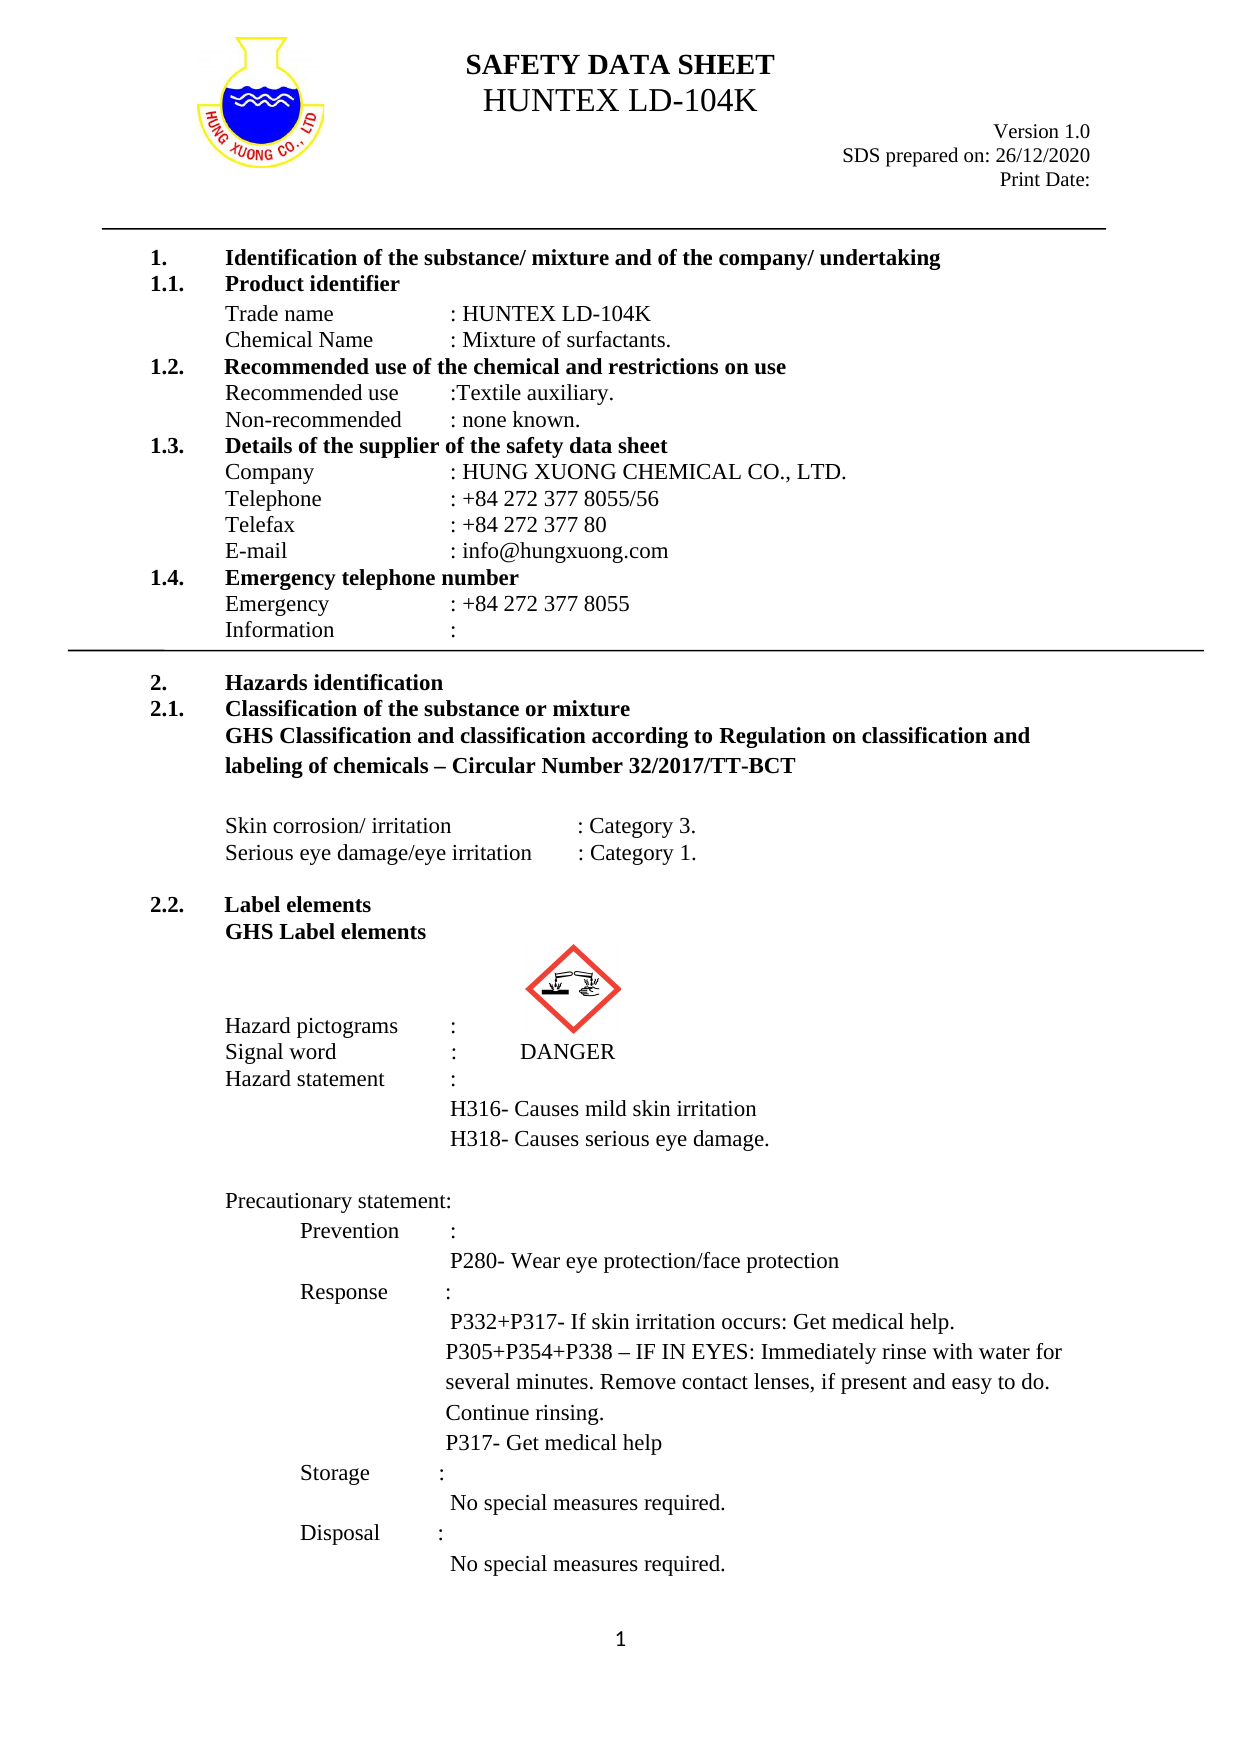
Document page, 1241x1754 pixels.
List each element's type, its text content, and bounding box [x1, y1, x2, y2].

text Hazard pictograms : [150, 944, 1090, 1038]
text Disposal : [225, 1519, 1090, 1546]
text Storage : [225, 1459, 1090, 1485]
text No special measures required. [375, 1550, 1090, 1576]
text 2.2. Label elements [150, 892, 1090, 918]
text Recommended use :Textile auxiliary. [150, 379, 1090, 406]
text 1.1. Product identifier [150, 270, 1090, 296]
text Emergency : +84 272 377 8055 [150, 590, 1090, 616]
picture [525, 944, 622, 1034]
text Hazard statement : [150, 1065, 1090, 1091]
text 2.1. Classification of the substance or mixture [150, 696, 1090, 722]
text Precautionary statement: [150, 1187, 1090, 1213]
text No special measures required. [375, 1489, 1090, 1516]
text P317- Get medical help [445, 1429, 1090, 1455]
text Serious eye damage/eye irritation : Category 1. [150, 839, 1090, 865]
text Telefax : +84 272 377 80 [150, 511, 1090, 537]
text Chemical Name : Mixture of surfactants. [150, 327, 1090, 353]
text P332+P317- If skin irritation occurs: Get medical help. [450, 1308, 1090, 1334]
text GHS Label elements [150, 918, 1090, 944]
text P305+P354+P338 – IF IN EYES: Immediately rinse with water for several minutes. Remove contact lenses, if present and easy to do. Continue rinsing. [445, 1338, 1090, 1425]
text H316- Causes mild skin irritation [450, 1095, 1090, 1121]
text 1. Identification of the substance/ mixture and of the company/ undertaking [150, 244, 1090, 270]
text Non-recommended : none known. [150, 406, 1090, 432]
text 1.3. Details of the supplier of the safety data sheet [150, 432, 1090, 458]
text E-mail : info@hungxuong.com [150, 537, 1090, 564]
text Signal word : DANGER [150, 1038, 1090, 1065]
text H318- Causes serious eye damage. [450, 1125, 1090, 1151]
text Telephone : +84 272 377 8055/56 [150, 485, 1090, 511]
text 2. Hazards identification [150, 669, 1090, 696]
text P280- Wear eye protection/face protection [450, 1248, 1090, 1274]
text 1.4. Emergency telephone number [150, 564, 1090, 590]
text GHS Classification and classification according to Regulation on classification and labeling of chemicals – Circular Number 32/2017/TT-BCT [225, 722, 1090, 778]
text Skin corrosion/ irritation : Category 3. [150, 812, 1090, 839]
text Response : [225, 1278, 1090, 1304]
picture [197, 37, 325, 168]
text 1.2. Recommended use of the chemical and restrictions on use [150, 353, 1090, 379]
text Prevention : [225, 1217, 1090, 1244]
text Company : HUNG XUONG CHEMICAL CO., LTD. [150, 458, 1090, 485]
text Trade name : HUNTEX LD-104K [150, 300, 1090, 327]
text Information : [150, 616, 1090, 643]
